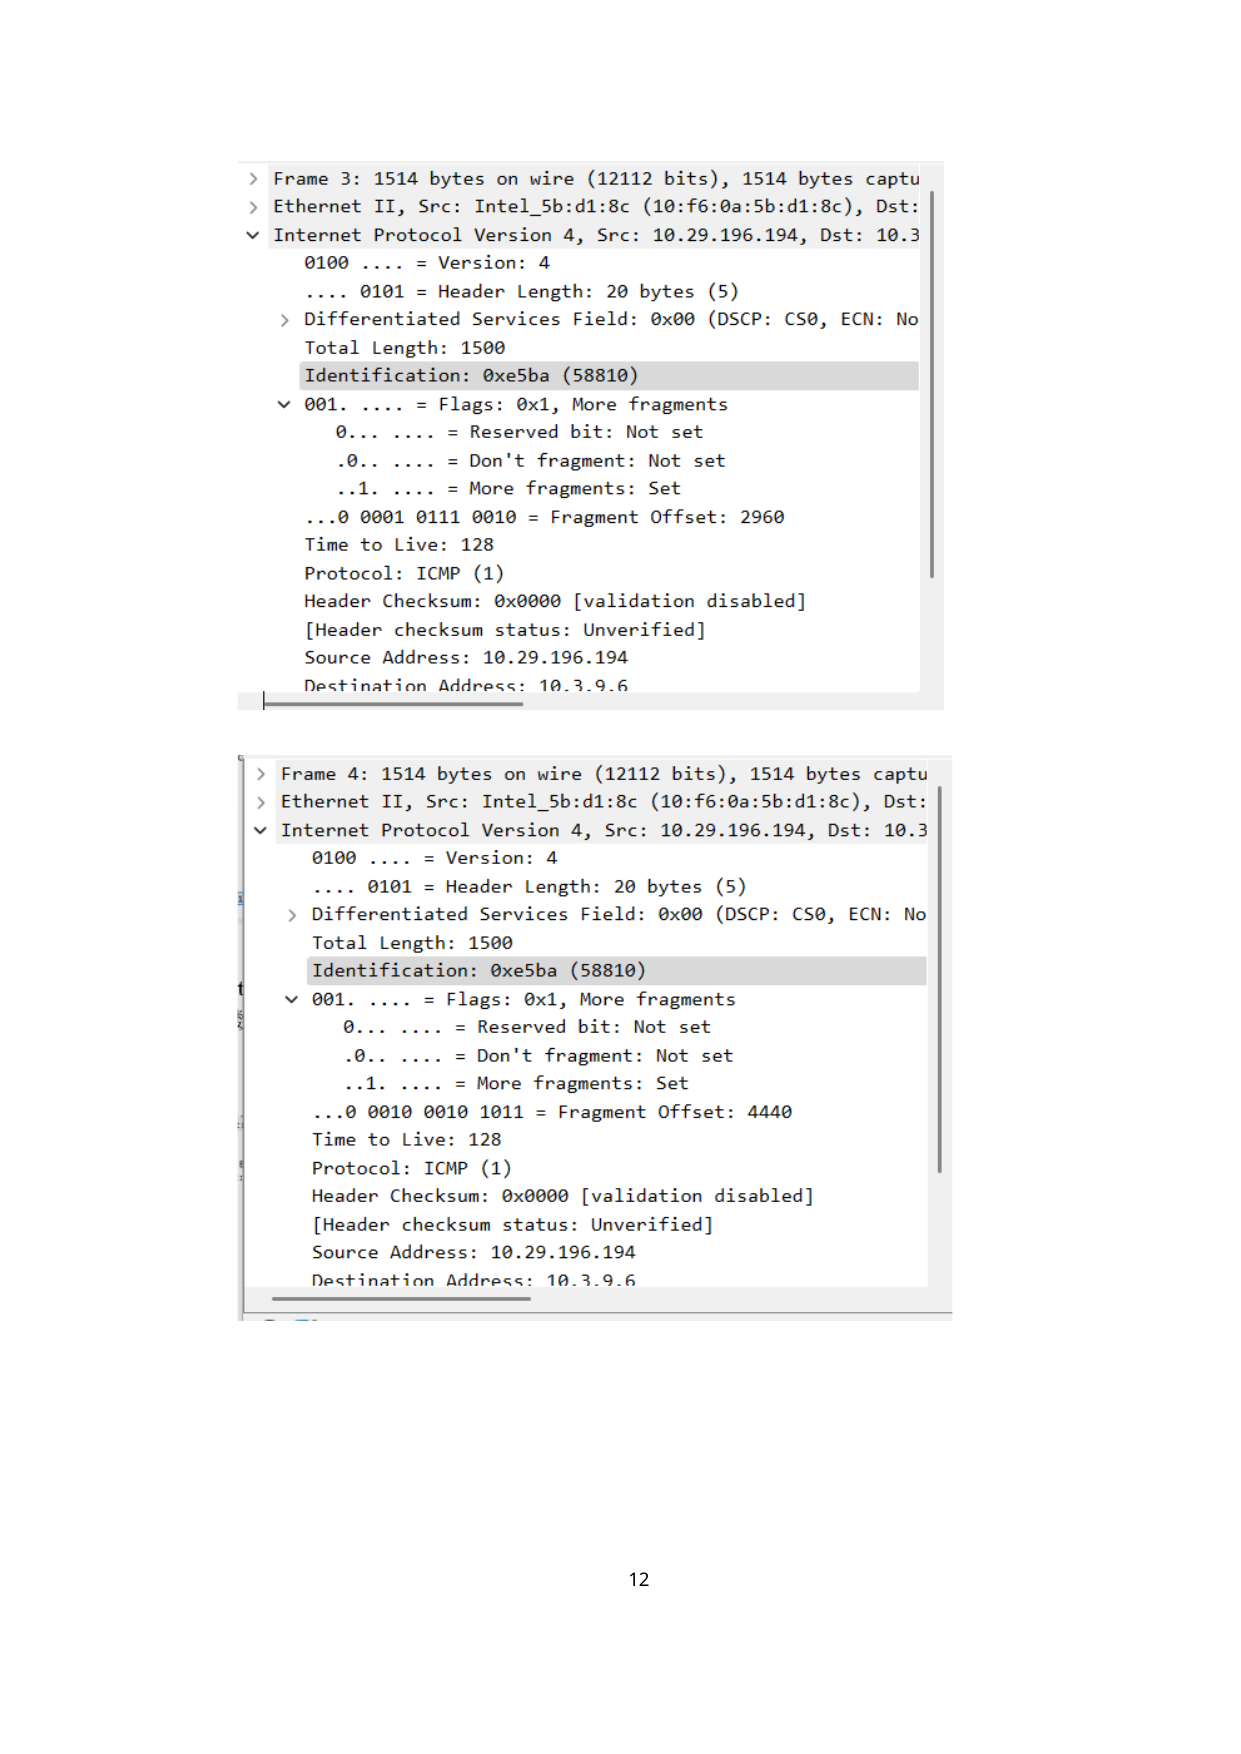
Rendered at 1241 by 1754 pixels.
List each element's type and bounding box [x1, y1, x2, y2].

picture [237, 161, 944, 710]
picture [237, 755, 953, 1321]
